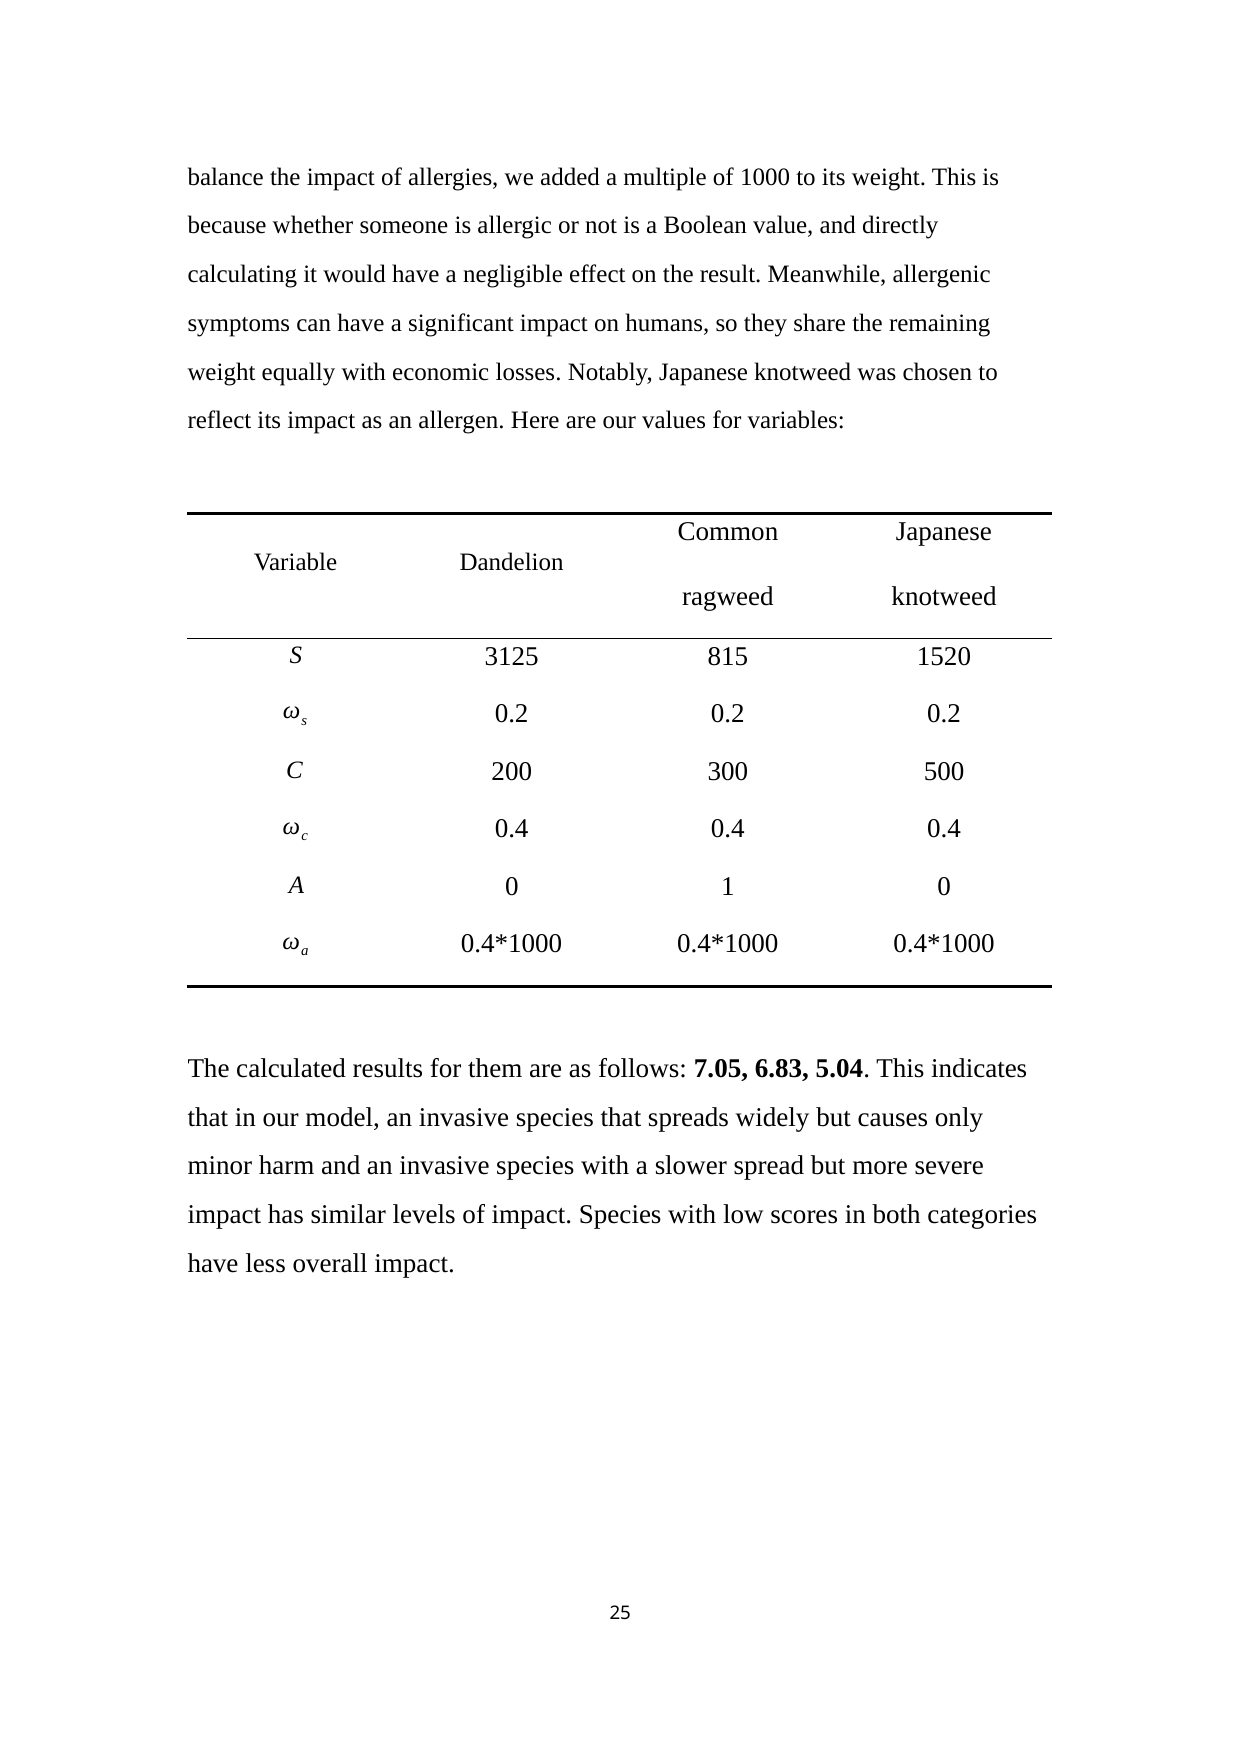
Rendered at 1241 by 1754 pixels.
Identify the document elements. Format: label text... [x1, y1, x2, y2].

table_header Japanese knotweed [836, 515, 1052, 637]
table_cell 1 [620, 869, 836, 927]
table_cell [187, 927, 403, 984]
table_cell 0.4 [403, 812, 619, 869]
table_cell 0.4*1000 [620, 927, 836, 984]
table_cell 0 [836, 869, 1052, 927]
table_cell 300 [620, 754, 836, 812]
table_cell 3125 [403, 639, 619, 697]
table_header Common ragweed [620, 515, 836, 637]
table_header Variable [187, 515, 403, 637]
table_cell 200 [403, 754, 619, 812]
table_cell [187, 812, 403, 869]
table_cell 0.4 [836, 812, 1052, 869]
table_cell [187, 869, 403, 927]
table_cell 0 [403, 869, 619, 927]
table_cell 1520 [836, 639, 1052, 697]
table_cell 0.2 [403, 697, 619, 754]
text The calculated results for them are as follows: 7.05, 6.83, 5.04. This indicates that in our model, an invasive species that spreads widely but causes only minor harm and an invasive species with a slower spread but more severe impact has similar levels of impact. Species with low scores in both categories have less overall impact. [187, 1051, 1053, 1279]
table_header Dandelion [403, 515, 619, 637]
table_cell 500 [836, 754, 1052, 812]
table_cell [187, 754, 403, 812]
table_cell [187, 697, 403, 754]
table_cell 815 [620, 639, 836, 697]
table_cell 0.2 [620, 697, 836, 754]
table_cell [187, 639, 403, 697]
table_cell 0.4*1000 [836, 927, 1052, 984]
table_cell 0.4*1000 [403, 927, 619, 984]
table_cell 0.2 [836, 697, 1052, 754]
table_cell 0.4 [620, 812, 836, 869]
